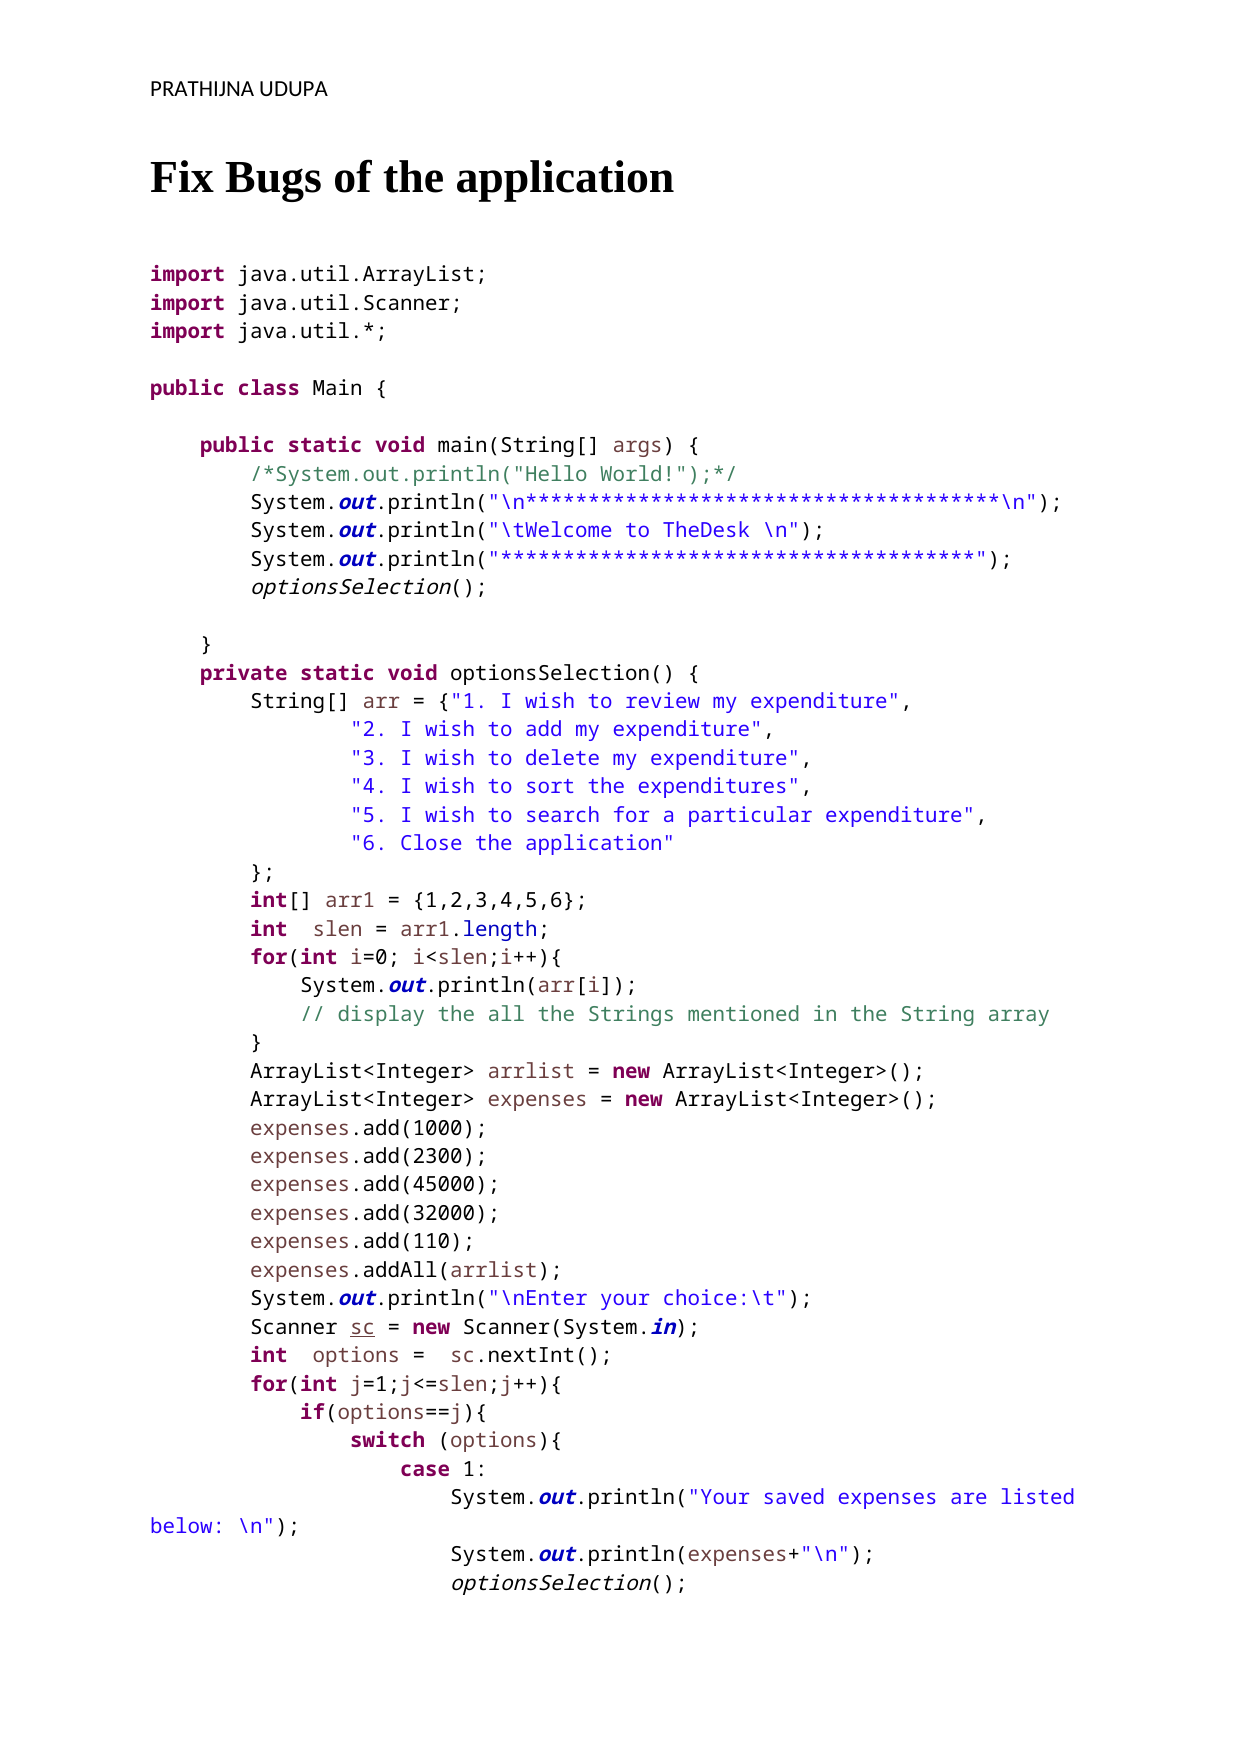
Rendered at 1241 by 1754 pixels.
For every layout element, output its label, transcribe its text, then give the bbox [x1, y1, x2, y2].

text case 1: [150, 1454, 1090, 1482]
text System.out.println("\tWelcome to TheDesk \n"); [150, 516, 1090, 544]
text for(int i=0; i<slen;i++){ [150, 942, 1090, 971]
text "4. I wish to sort the expenditures", [150, 771, 1090, 800]
text int slen = arr1.length; [150, 914, 1090, 942]
text switch (options){ [150, 1426, 1090, 1454]
text import java.util.ArrayList; [150, 259, 1090, 288]
text expenses.addAll(arrlist); [150, 1255, 1090, 1283]
text ArrayList<Integer> expenses = new ArrayList<Integer>(); [150, 1084, 1090, 1113]
text } [150, 1027, 1090, 1056]
text expenses.add(110); [150, 1226, 1090, 1255]
text Scanner sc = new Scanner(System.in); [150, 1312, 1090, 1340]
text private static void optionsSelection() { [150, 658, 1090, 686]
text } [150, 629, 1090, 658]
text System.out.println("Your saved expenses are listed below: \n"); [150, 1482, 1090, 1539]
text public static void main(String[] args) { [150, 430, 1090, 459]
text System.out.println("**************************************"); [150, 544, 1090, 572]
text String[] arr = {"1. I wish to review my expenditure", [150, 686, 1090, 714]
text System.out.println("\n**************************************\n"); [150, 487, 1090, 516]
text "2. I wish to add my expenditure", [150, 714, 1090, 743]
text expenses.add(45000); [150, 1169, 1090, 1198]
text "5. I wish to search for a particular expenditure", [150, 800, 1090, 828]
text System.out.println(arr[i]); [150, 971, 1090, 999]
text System.out.println(expenses+"\n"); [150, 1539, 1090, 1568]
text expenses.add(2300); [150, 1141, 1090, 1169]
text "3. I wish to delete my expenditure", [150, 743, 1090, 771]
text import java.util.Scanner; [150, 288, 1090, 316]
text expenses.add(32000); [150, 1198, 1090, 1226]
text int[] arr1 = {1,2,3,4,5,6}; [150, 885, 1090, 914]
text "6. Close the application" [150, 828, 1090, 857]
text System.out.println("\nEnter your choice:\t"); [150, 1283, 1090, 1312]
text }; [150, 857, 1090, 885]
text expenses.add(1000); [150, 1113, 1090, 1141]
text // display the all the Strings mentioned in the String array [150, 999, 1090, 1027]
text int options = sc.nextInt(); [150, 1340, 1090, 1369]
text for(int j=1;j<=slen;j++){ [150, 1369, 1090, 1397]
text optionsSelection(); [150, 572, 1090, 601]
text /*System.out.println("Hello World!");*/ [150, 459, 1090, 487]
text import java.util.*; [150, 316, 1090, 345]
text ArrayList<Integer> arrlist = new ArrayList<Integer>(); [150, 1056, 1090, 1084]
text optionsSelection(); [150, 1568, 1090, 1596]
text Fix Bugs of the application [150, 150, 1090, 203]
text if(options==j){ [150, 1397, 1090, 1426]
text public class Main { [150, 373, 1090, 402]
